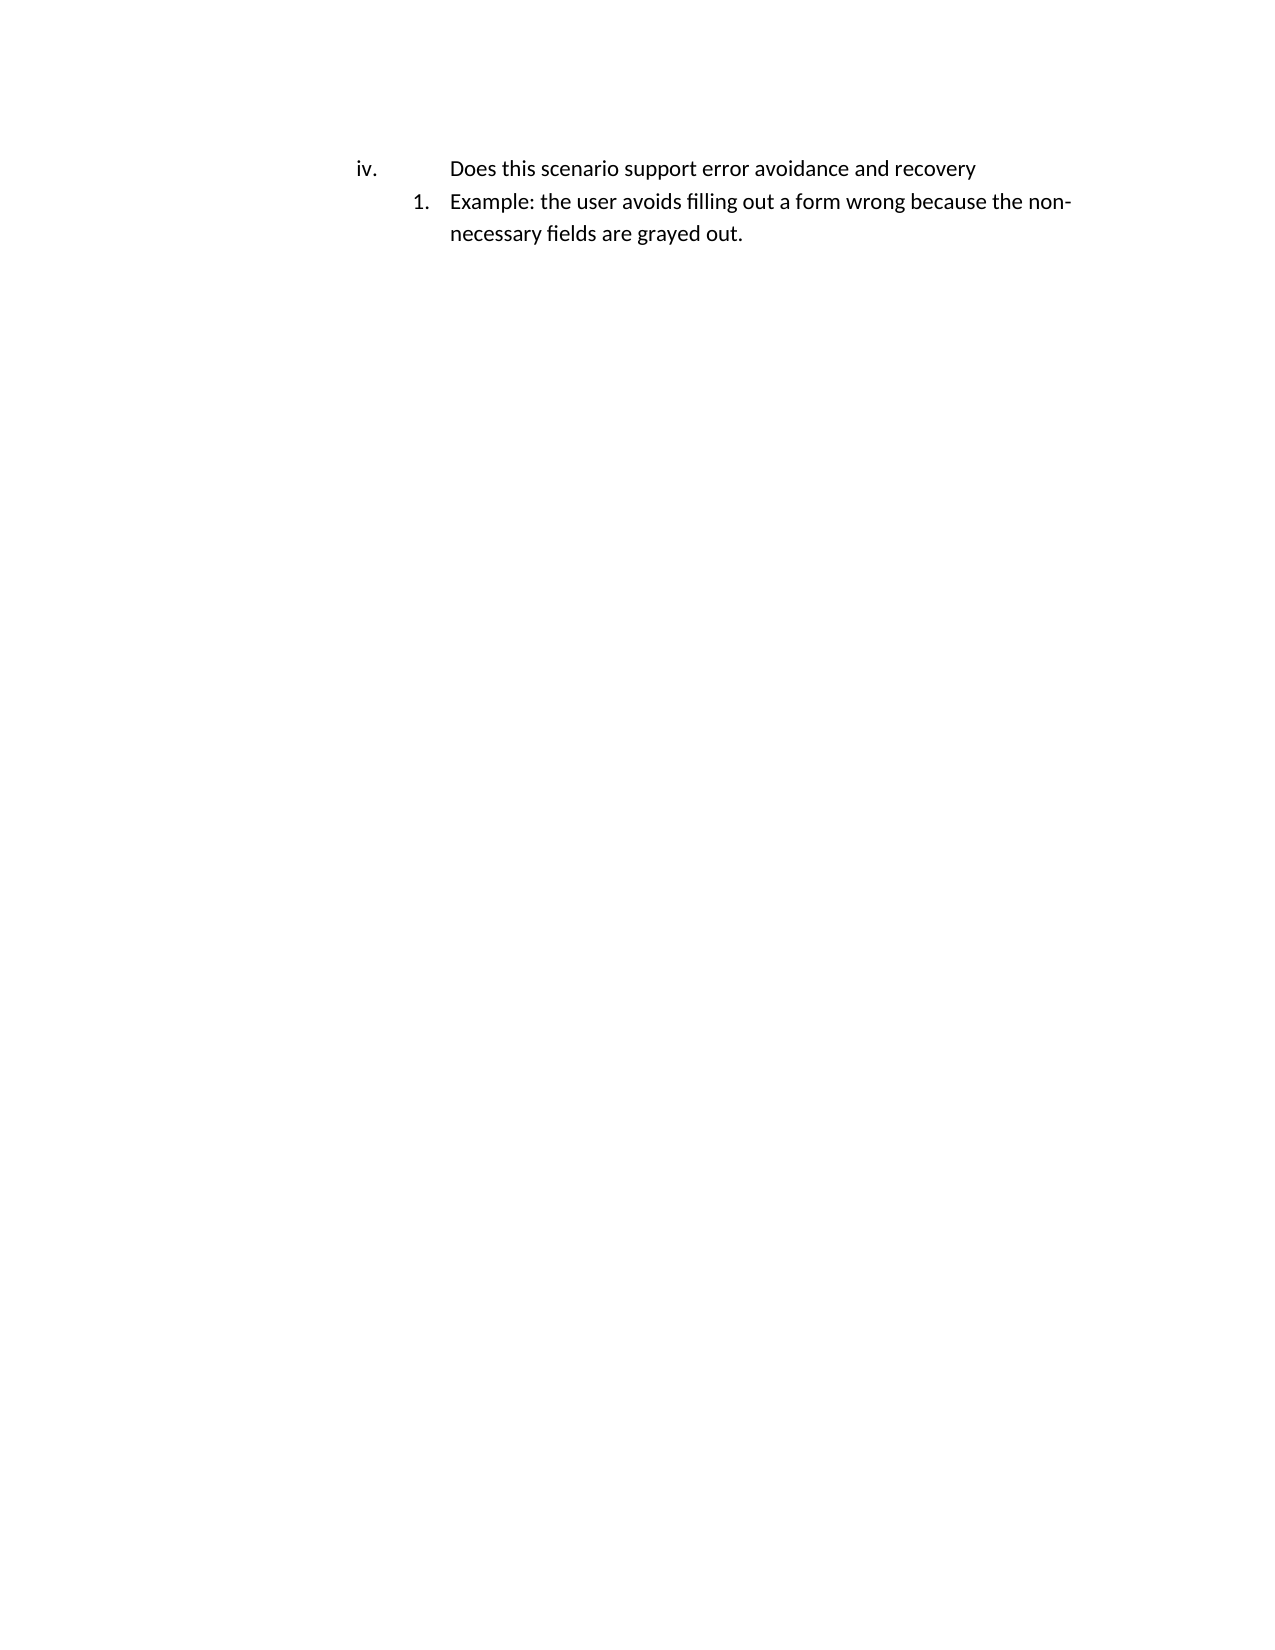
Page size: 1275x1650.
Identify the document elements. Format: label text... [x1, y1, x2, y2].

list Does this scenario support error avoidance and recovery [356, 150, 1125, 183]
list Example: the user avoids filling out a form wrong because the non-necessary fields are grayed out. [412, 183, 1125, 248]
